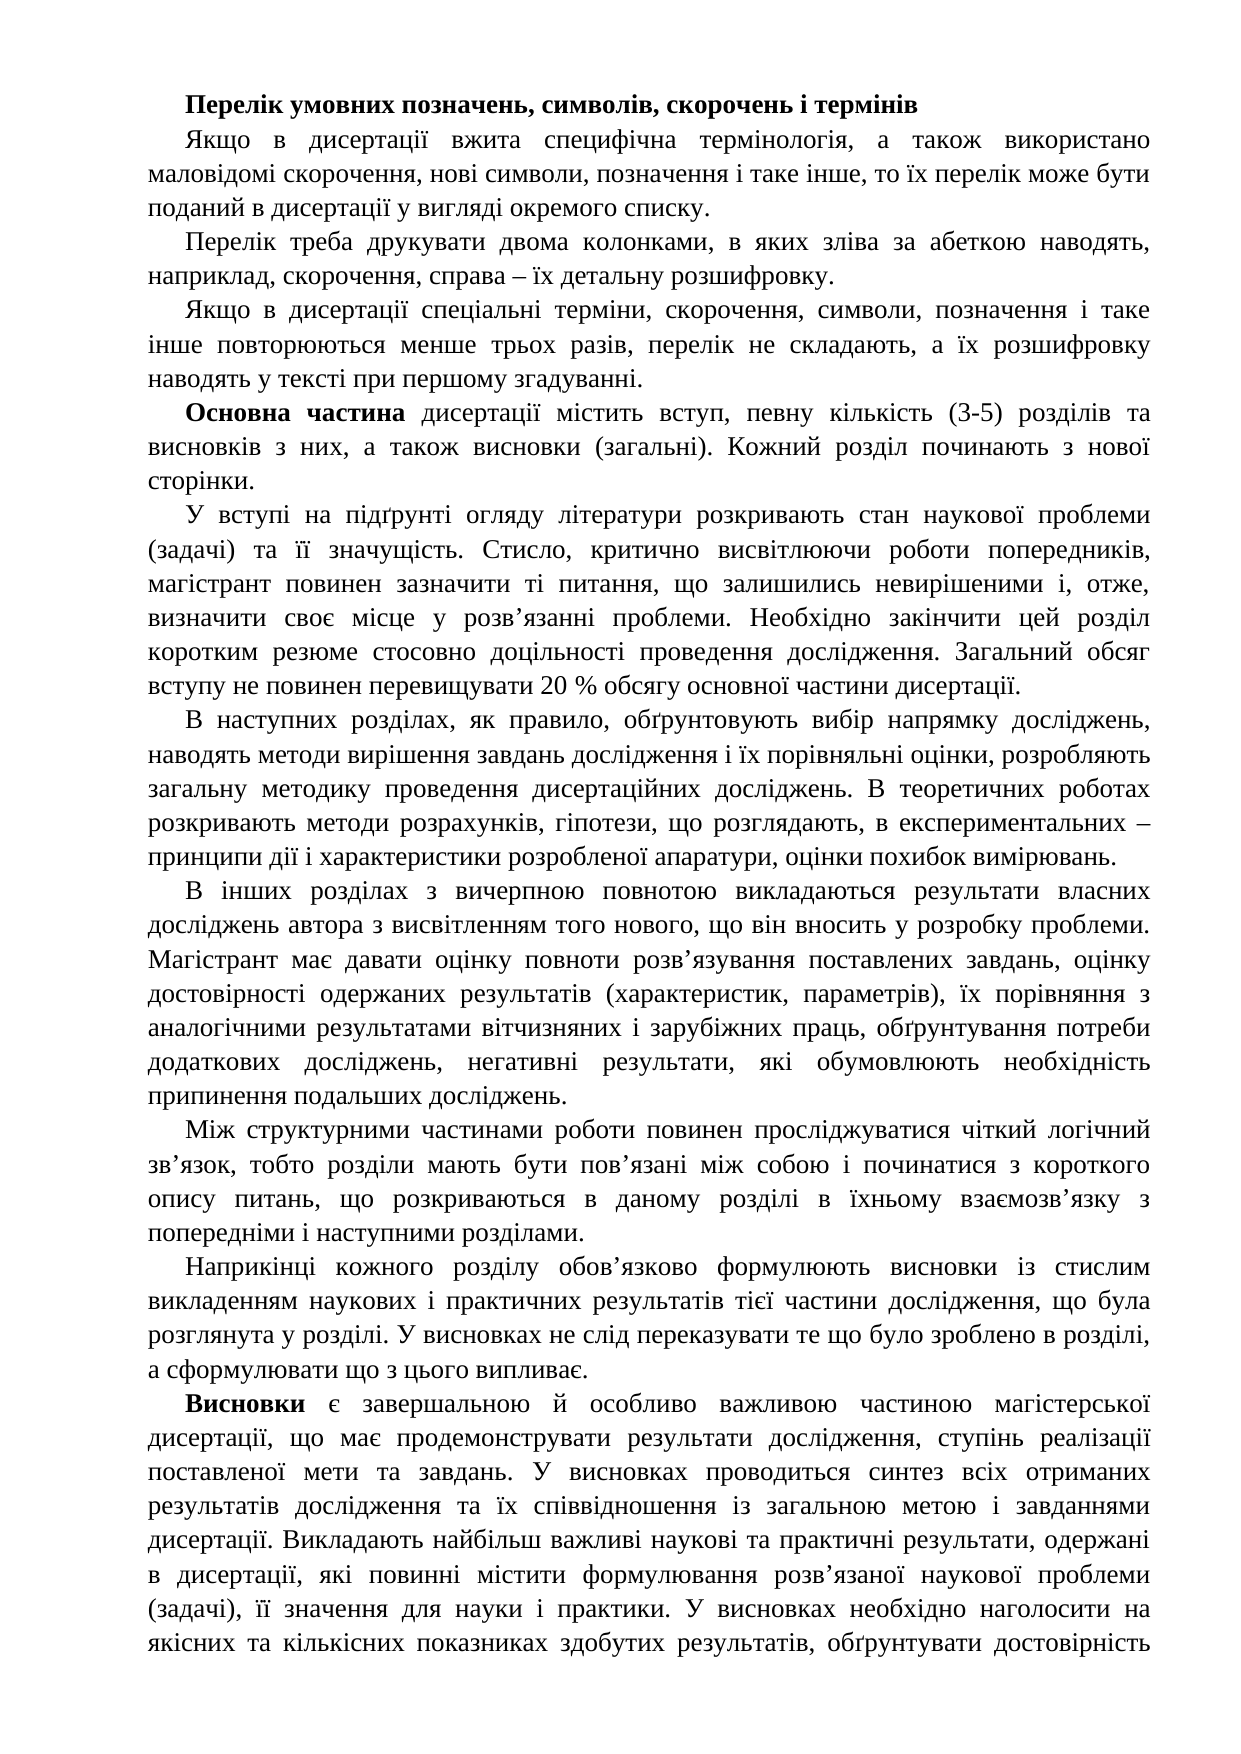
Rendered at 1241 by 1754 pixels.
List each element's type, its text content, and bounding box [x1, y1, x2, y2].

text Якщо в дисертації спеціальні терміни, скорочення, символи, позначення і таке інше повторюються менше трьох разів, перелік не складають, а їх розшифровку наводять у тексті при першому згадуванні. [148, 293, 1152, 393]
text В інших розділах з вичерпною повнотою викладаються результати власних досліджень автора з висвітленням того нового, що він вносить у розробку проблеми. Магістрант має давати оцінку повноти розв’язування поставлених завдань, оцінку достовірності одержаних результатів (характеристик, параметрів), їх порівняння з аналогічними результатами вітчизняних і зарубіжних праць, обґрунтування потреби додаткових досліджень, негативні результати, які обумовлюють необхідність припинення подальших досліджень. [148, 874, 1152, 1111]
text Перелік умовних позначень, символів, скорочень і термінів [148, 88, 1152, 120]
text Наприкінці кожного розділу обов’язково формулюють висновки із стислим викладенням наукових і практичних результатів тієї частини дослідження, що була розглянута у розділі. У висновках не слід переказувати те що було зроблено в розділі, а сформулювати що з цього випливає. [148, 1250, 1152, 1384]
text В наступних розділах, як правило, обґрунтовують вибір напрямку досліджень, наводять методи вирішення завдань дослідження і їх порівняльні оцінки, розробляють загальну методику проведення дисертаційних досліджень. В теоретичних роботах розкривають методи розрахунків, гіпотези, що розглядають, в експериментальних – принципи дії і характеристики розробленої апаратури, оцінки похибок вимірювань. [148, 703, 1152, 871]
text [148, 1387, 1152, 1657]
text Якщо в дисертації вжита специфічна термінологія, а також використано маловідомі скорочення, нові символи, позначення і таке інше, то їх перелік може бути поданий в дисертації у вигляді окремого списку. [148, 123, 1152, 222]
text Основна частина дисертації містить вступ, певну кількість (3-5) розділів та висновків з них, а також висновки (загальні). Кожний розділ починають з нової сторінки. [148, 396, 1152, 496]
text Між структурними частинами роботи повинен просліджуватися чіткий логічний зв’язок, тобто розділи мають бути пов’язані між собою і починатися з короткого опису питань, що розкриваються в даному розділі в їхньому взаємозв’язку з попередніми і наступними розділами. [148, 1113, 1152, 1247]
text Перелік треба друкувати двома колонками, в яких зліва за абеткою наводять, наприклад, скорочення, справа – їх детальну розшифровку. [148, 225, 1152, 291]
text У вступі на підґрунті огляду літератури розкривають стан наукової проблеми (задачі) та її значущість. Стисло, критично висвітлюючи роботи попередників, магістрант повинен зазначити ті питання, що залишились невирішеними і, отже, визначити своє місце у розв’язанні проблеми. Необхідно закінчити цей розділ коротким резюме стосовно доцільності проведення дослідження. Загальний обсяг вступу не повинен перевищувати 20 % обсягу основної частини дисертації. [148, 498, 1152, 701]
